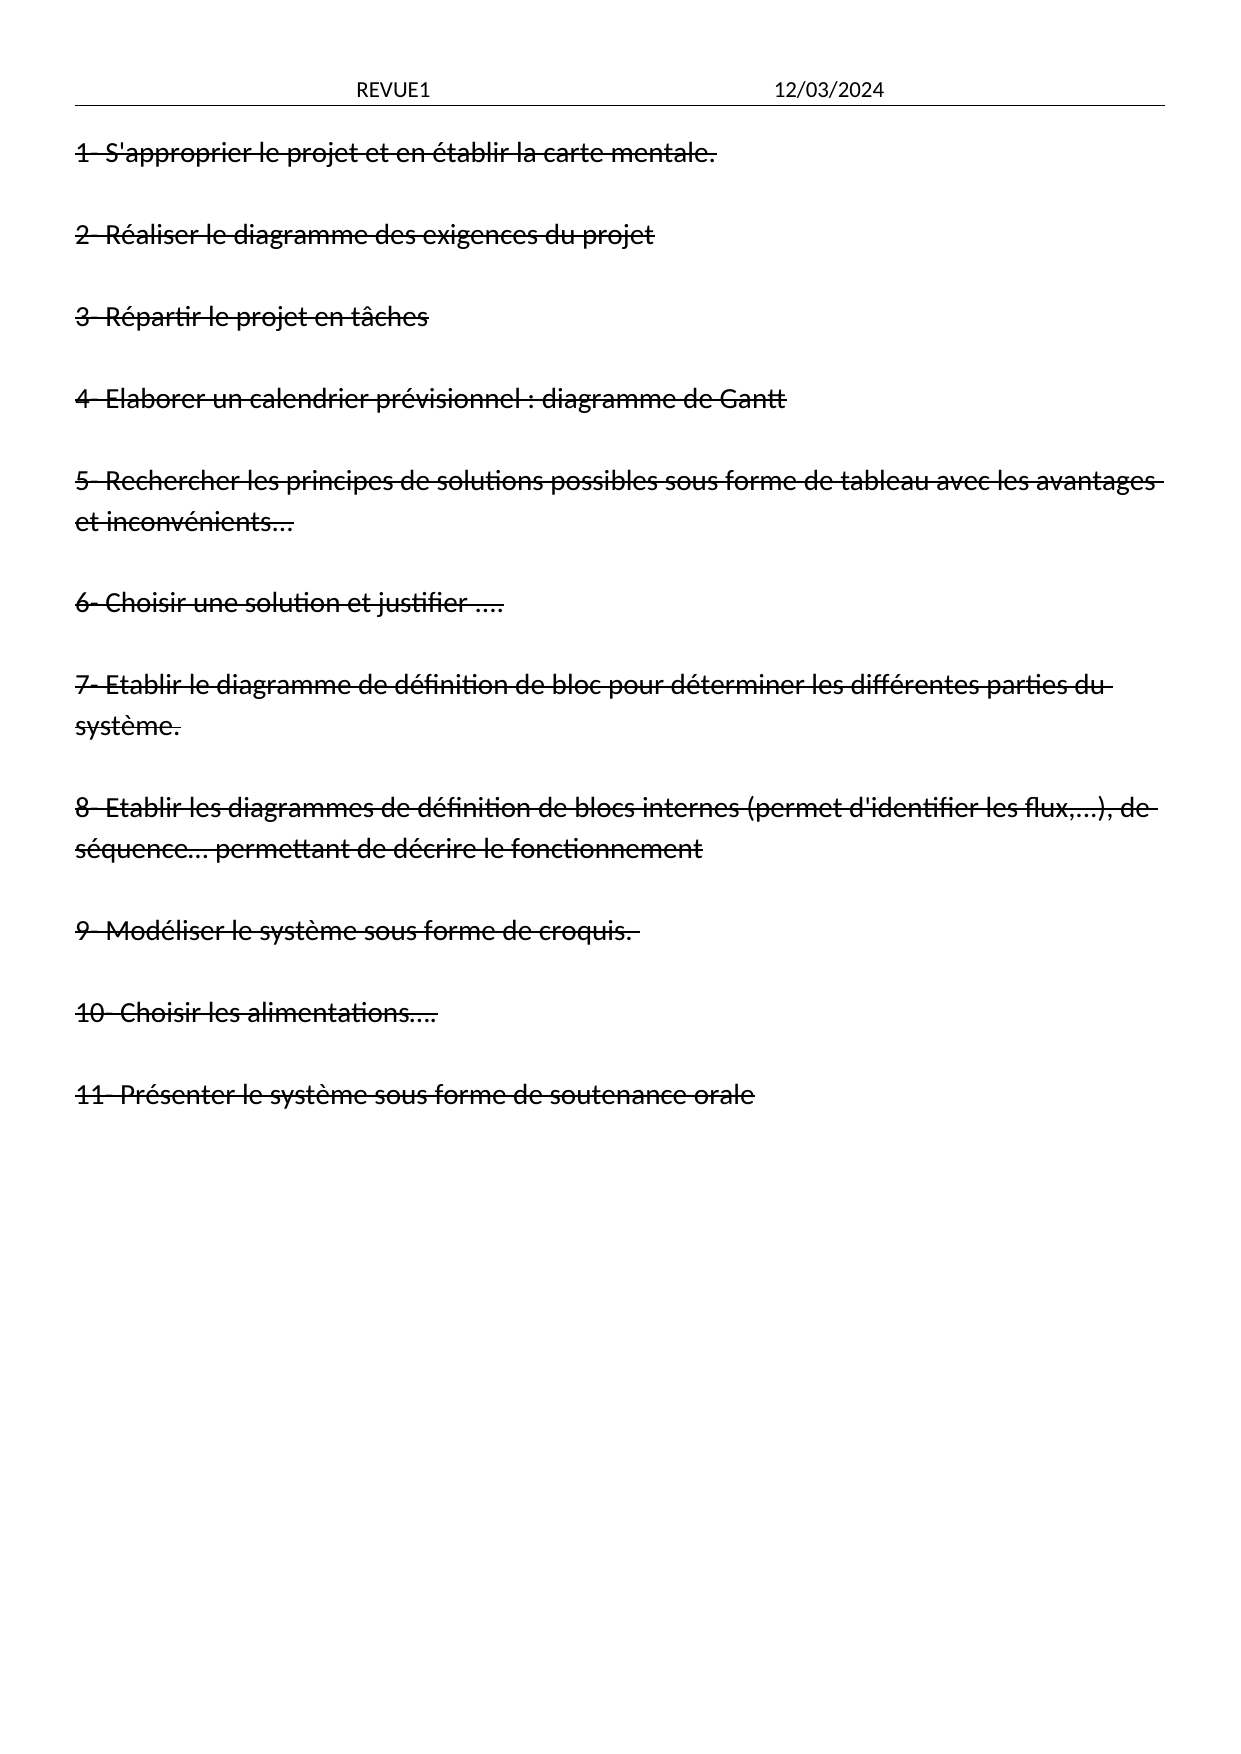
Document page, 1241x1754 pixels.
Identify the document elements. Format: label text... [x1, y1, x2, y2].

text 8- Etablir les diagrammes de définition de blocs internes (permet d'identifier les flux,...), de séquence… permettant de décrire le fonctionnement [75, 789, 1165, 866]
text 11- Présenter le système sous forme de soutenance orale [75, 1076, 1165, 1111]
text 3- Répartir le projet en tâches [75, 298, 1165, 333]
text 1- S'approprier le projet et en établir la carte mentale. [75, 134, 1165, 170]
text 10- Choisir les alimentations…. [75, 994, 1165, 1029]
text 7- Etablir le diagramme de définition de bloc pour déterminer les différentes parties du système. [75, 666, 1165, 743]
text 5- Rechercher les principes de solutions possibles sous forme de tableau avec les avantages et inconvénients... [75, 462, 1165, 538]
text 2- Réaliser le diagramme des exigences du projet [75, 216, 1165, 252]
text 6- Choisir une solution et justifier .... [75, 584, 1165, 620]
text 9- Modéliser le système sous forme de croquis. [75, 912, 1165, 948]
text 4- Elaborer un calendrier prévisionnel : diagramme de Gantt [75, 380, 1165, 415]
